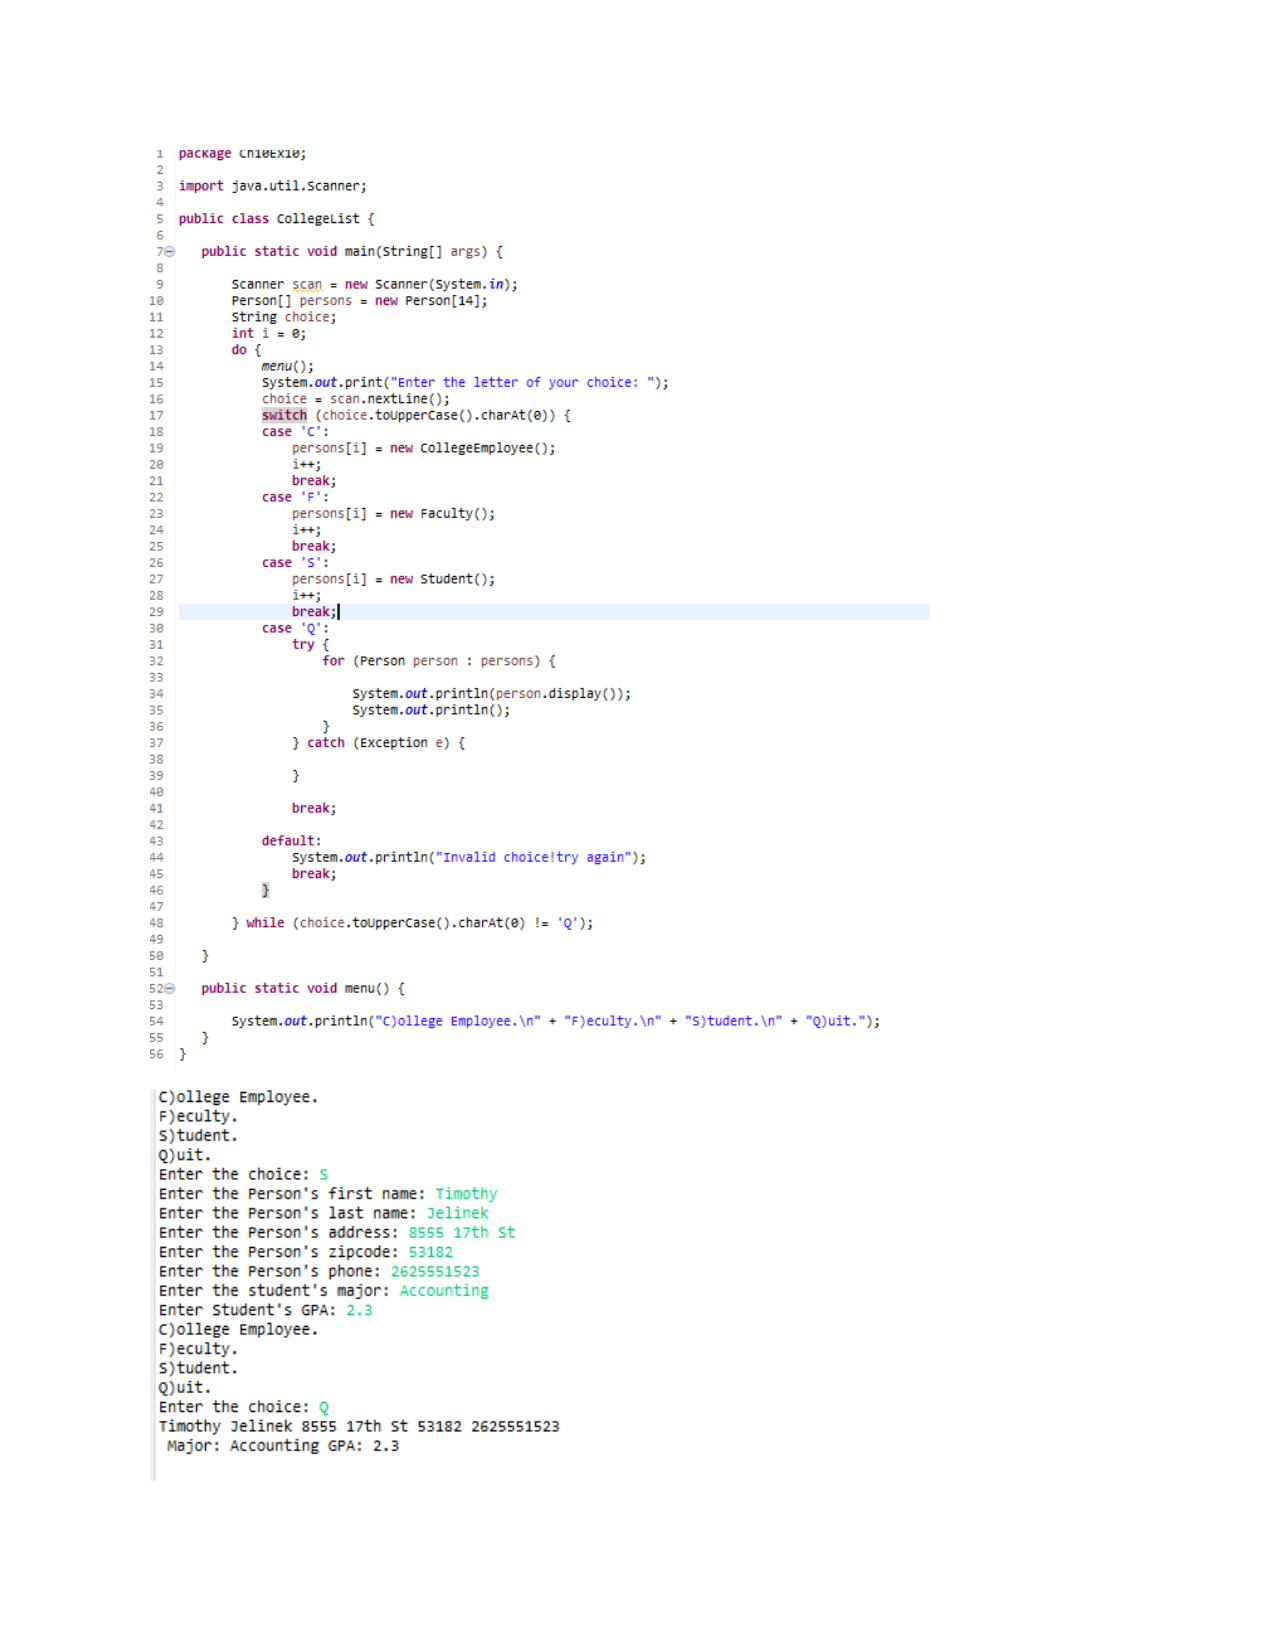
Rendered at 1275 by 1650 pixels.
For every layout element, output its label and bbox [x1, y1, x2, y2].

picture [150, 1089, 648, 1481]
picture [150, 150, 930, 1071]
